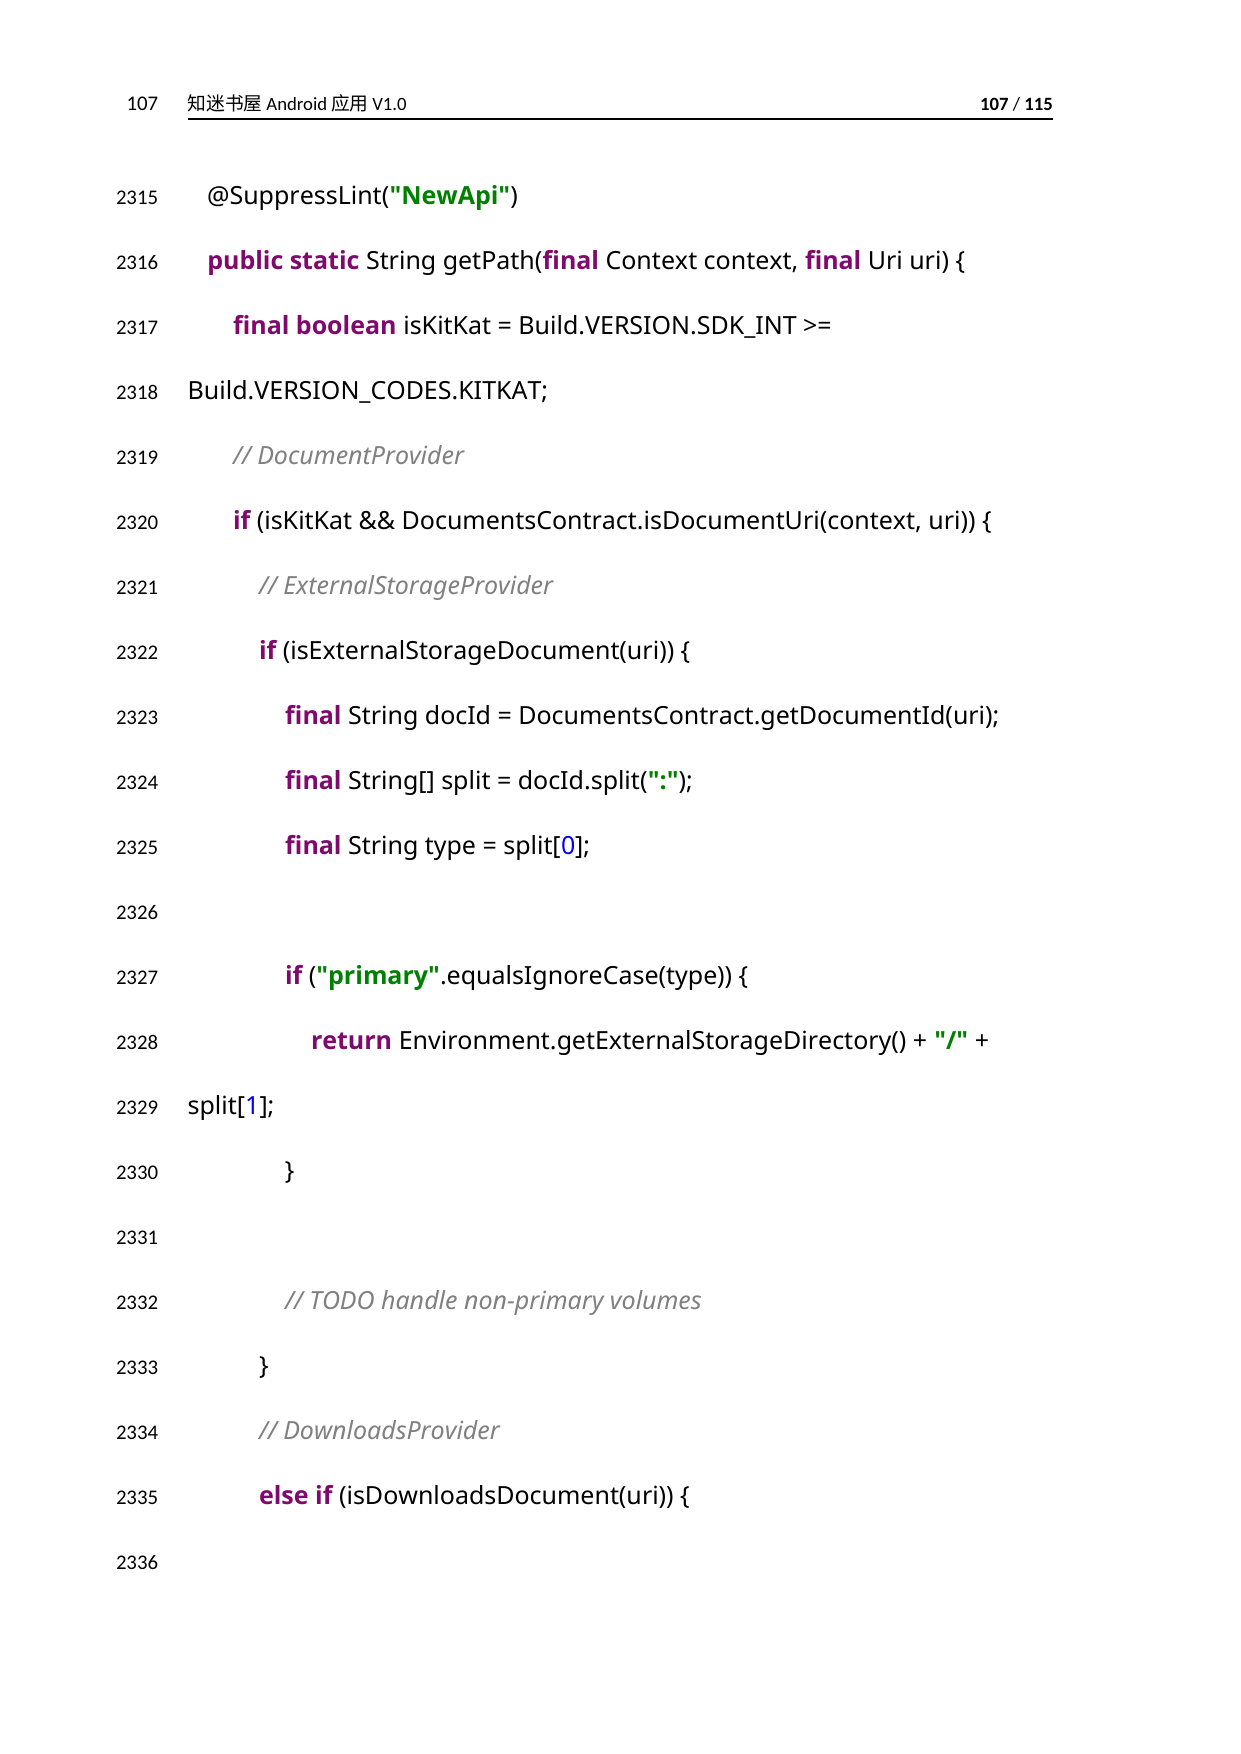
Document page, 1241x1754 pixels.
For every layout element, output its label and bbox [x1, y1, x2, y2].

text [187, 162, 1053, 1592]
